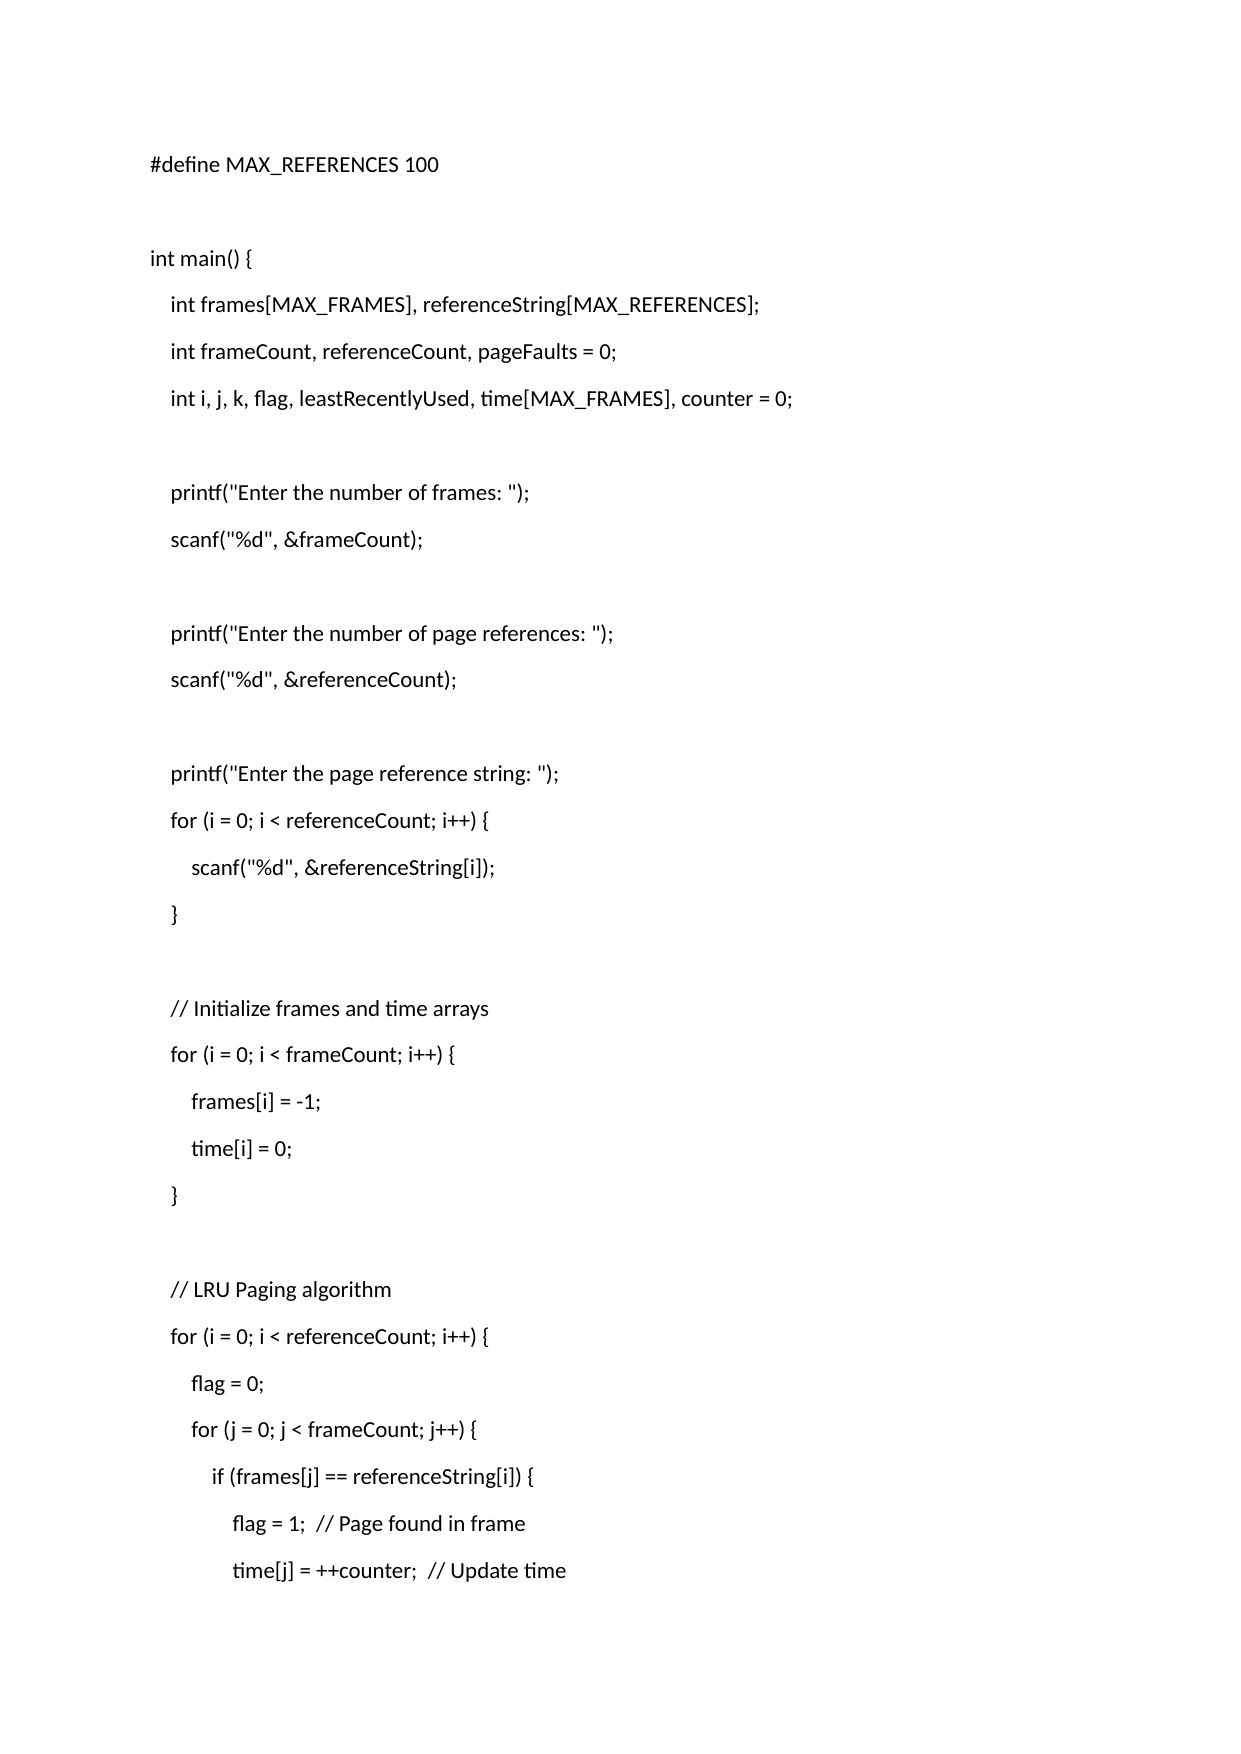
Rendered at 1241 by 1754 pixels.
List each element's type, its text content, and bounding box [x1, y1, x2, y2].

text for (i = 0; i < referenceCount; i++) { [150, 806, 1090, 834]
text // Initialize frames and time arrays [150, 994, 1090, 1022]
text scanf("%d", &referenceString[i]); [150, 853, 1090, 881]
text printf("Enter the page reference string: "); [150, 759, 1090, 787]
text int i, j, k, flag, leastRecentlyUsed, time[MAX_FRAMES], counter = 0; [150, 384, 1090, 412]
text scanf("%d", &frameCount); [150, 525, 1090, 553]
text time[j] = ++counter; // Update time [150, 1556, 1090, 1584]
text // LRU Paging algorithm [150, 1275, 1090, 1303]
text } [150, 900, 1090, 928]
text printf("Enter the number of page references: "); [150, 619, 1090, 647]
text } [150, 1181, 1090, 1209]
text for (i = 0; i < referenceCount; i++) { [150, 1322, 1090, 1350]
text int frames[MAX_FRAMES], referenceString[MAX_REFERENCES]; [150, 291, 1090, 319]
text scanf("%d", &referenceCount); [150, 666, 1090, 694]
text time[i] = 0; [150, 1134, 1090, 1162]
text for (i = 0; i < frameCount; i++) { [150, 1041, 1090, 1069]
text int main() { [150, 244, 1090, 272]
text for (j = 0; j < frameCount; j++) { [150, 1416, 1090, 1444]
text int frameCount, referenceCount, pageFaults = 0; [150, 337, 1090, 366]
text printf("Enter the number of frames: "); [150, 478, 1090, 506]
text if (frames[j] == referenceString[i]) { [150, 1462, 1090, 1491]
text flag = 0; [150, 1369, 1090, 1397]
text frames[i] = -1; [150, 1087, 1090, 1116]
text #define MAX_REFERENCES 100 [150, 150, 1090, 178]
text flag = 1; // Page found in frame [150, 1509, 1090, 1537]
